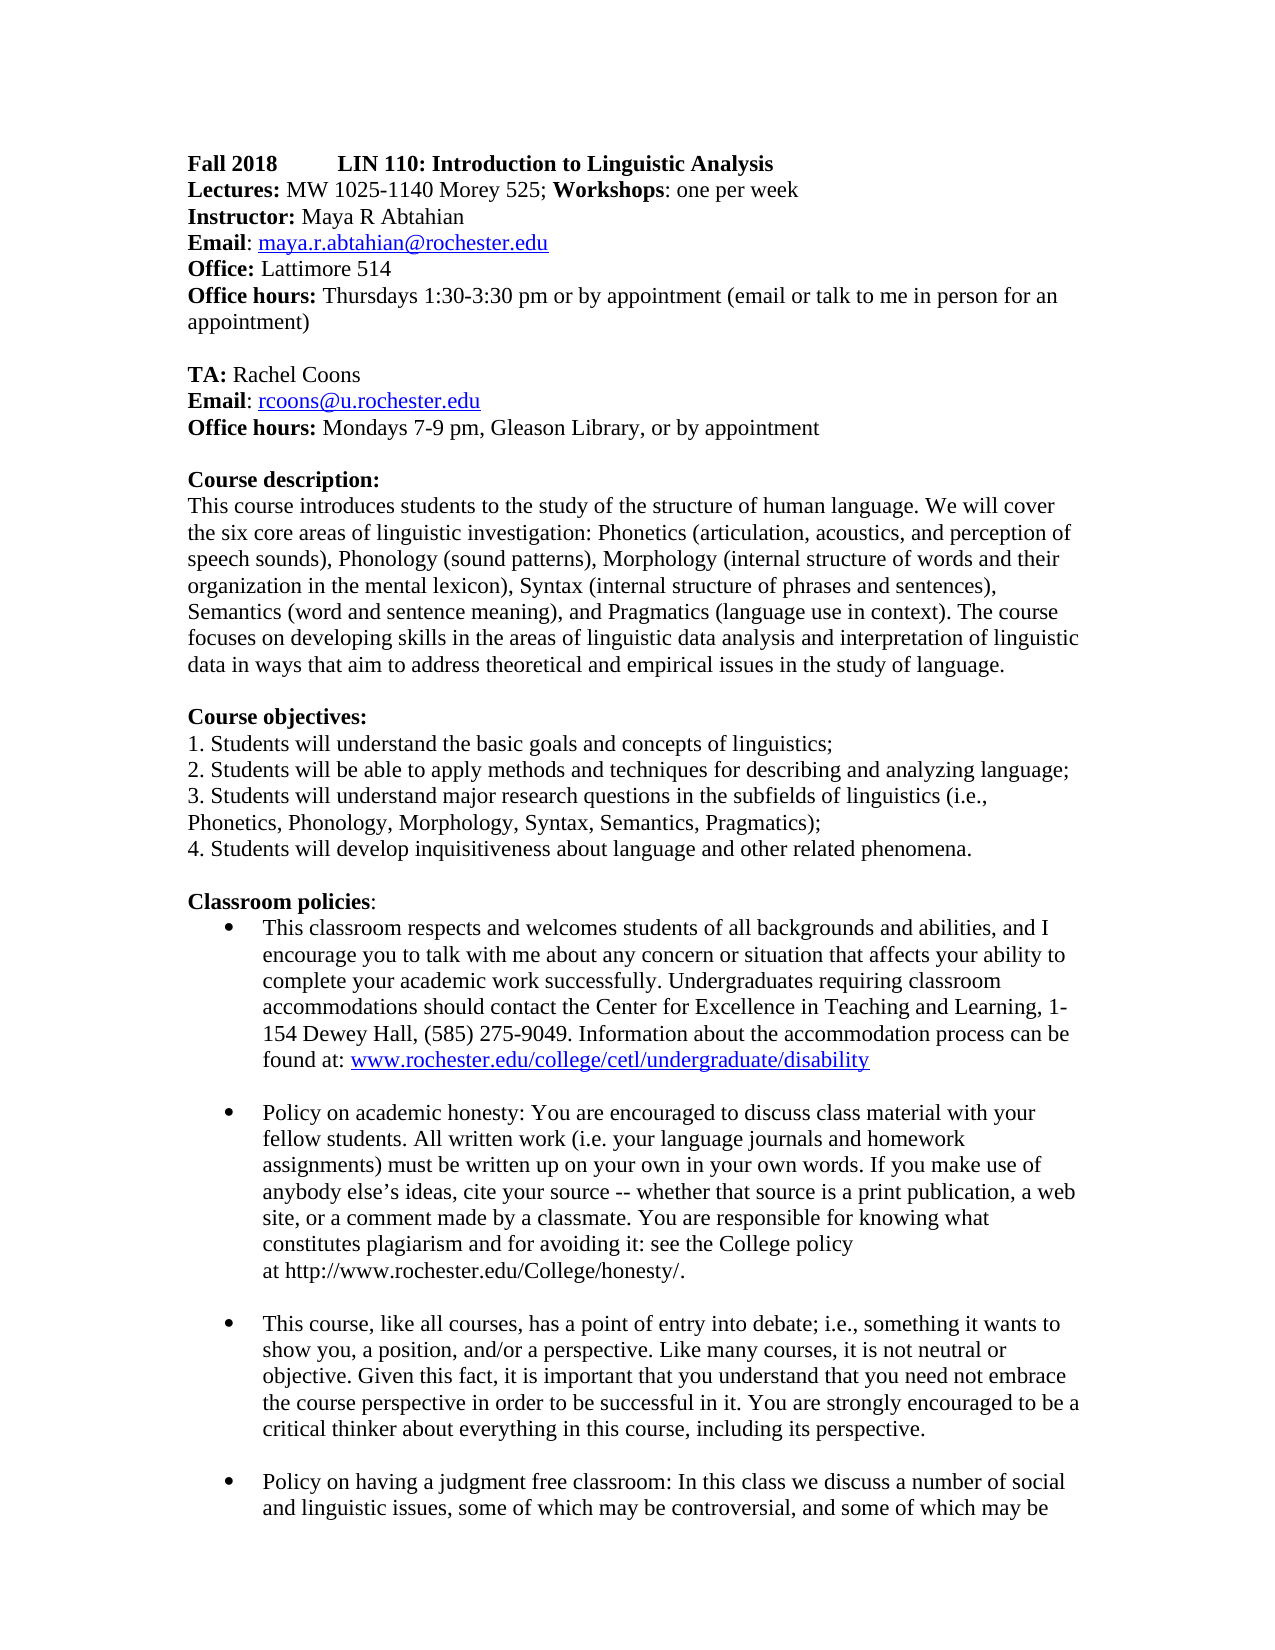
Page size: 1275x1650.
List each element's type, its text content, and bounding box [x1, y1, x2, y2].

text 2. Students will be able to apply methods and techniques for describing and analyzing language; [187, 756, 1087, 782]
text Office hours: Thursdays 1:30-3:30 pm or by appointment (email or talk to me in person for an appointment) [187, 282, 1087, 334]
text Email: maya.r.abtahian@rochester.edu [187, 229, 1087, 255]
text Classroom policies: [187, 888, 1087, 914]
text TA: Rachel Coons [187, 361, 1087, 387]
text Course description: [187, 466, 1087, 493]
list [225, 1468, 1087, 1520]
list This course, like all courses, has a point of entry into debate; i.e., something it wants to show you, a position, and/or a perspective. Like many courses, it is not neutral or objective. Given this fact, it is important that you understand that you need not embrace the course perspective in order to be successful in it. You are strongly encouraged to be a critical thinker about everything in this course, including its perspective. [225, 1309, 1087, 1441]
text Course objectives: [187, 703, 1087, 730]
text 3. Students will understand major research questions in the subfields of linguistics (i.e., Phonetics, Phonology, Morphology, Syntax, Semantics, Pragmatics); [187, 782, 1087, 835]
text Office: Lattimore 514 [187, 255, 1087, 282]
text Instructor: Maya R Abtahian [187, 203, 1087, 229]
text Email: rcoons@u.rochester.edu [187, 387, 1087, 413]
subtitle Fall 2018 LIN 110: Introduction to Linguistic Analysis [187, 150, 1087, 176]
text 1. Students will understand the basic goals and concepts of linguistics; [187, 730, 1087, 756]
list This classroom respects and welcomes students of all backgrounds and abilities, and I encourage you to talk with me about any concern or situation that affects your ability to complete your academic work successfully. Undergraduates requiring classroom accommodations should contact the Center for Excellence in Teaching and Learning, 1-154 Dewey Hall, (585) 275-9049. Information about the accommodation process can be found at: www.rochester.edu/college/cetl/undergraduate/disability [225, 914, 1087, 1072]
text Lectures: MW 1025-1140 Morey 525; Workshops: one per week [187, 176, 1087, 203]
text 4. Students will develop inquisitiveness about language and other related phenomena. [187, 835, 1087, 862]
list Policy on academic honesty: You are encouraged to discuss class material with your fellow students. All written work (i.e. your language journals and homework assignments) must be written up on your own in your own words. If you make use of anybody else’s ideas, cite your source -- whether that source is a print publication, a web site, or a comment made by a classmate. You are responsible for knowing what constitutes plagiarism and for avoiding it: see the College policy at http://www.rochester.edu/College/honesty/. [225, 1099, 1087, 1283]
text This course introduces students to the study of the structure of human language. We will cover the six core areas of linguistic investigation: Phonetics (articulation, acoustics, and perception of speech sounds), Phonology (sound patterns), Morphology (internal structure of words and their organization in the mental lexicon), Syntax (internal structure of phrases and sentences), Semantics (word and sentence meaning), and Pragmatics (language use in context). The course focuses on developing skills in the areas of linguistic data analysis and interpretation of linguistic data in ways that aim to address theoretical and empirical issues in the study of language. [187, 493, 1087, 677]
text Office hours: Mondays 7-9 pm, Gleason Library, or by appointment [187, 413, 1087, 440]
